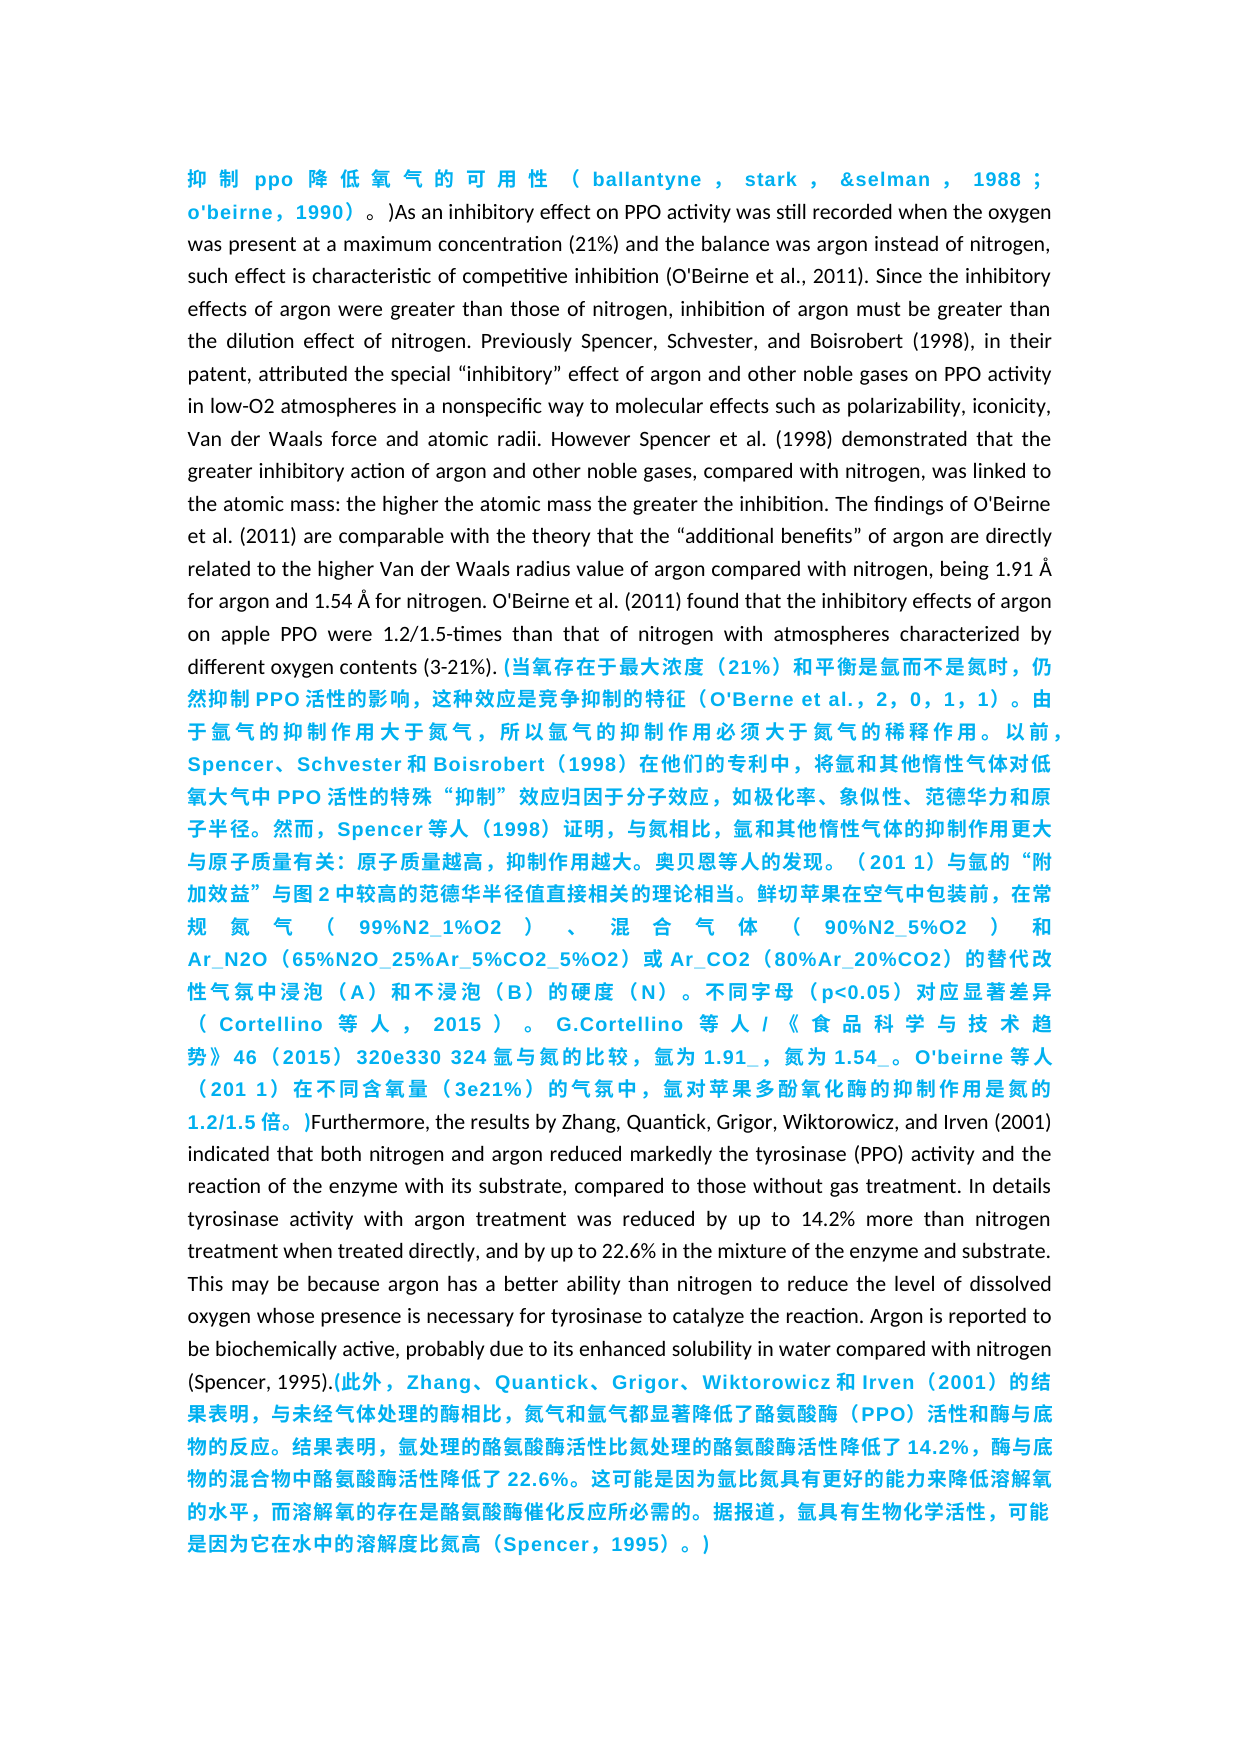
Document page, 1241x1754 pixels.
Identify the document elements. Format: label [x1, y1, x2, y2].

text [187, 162, 1053, 1559]
